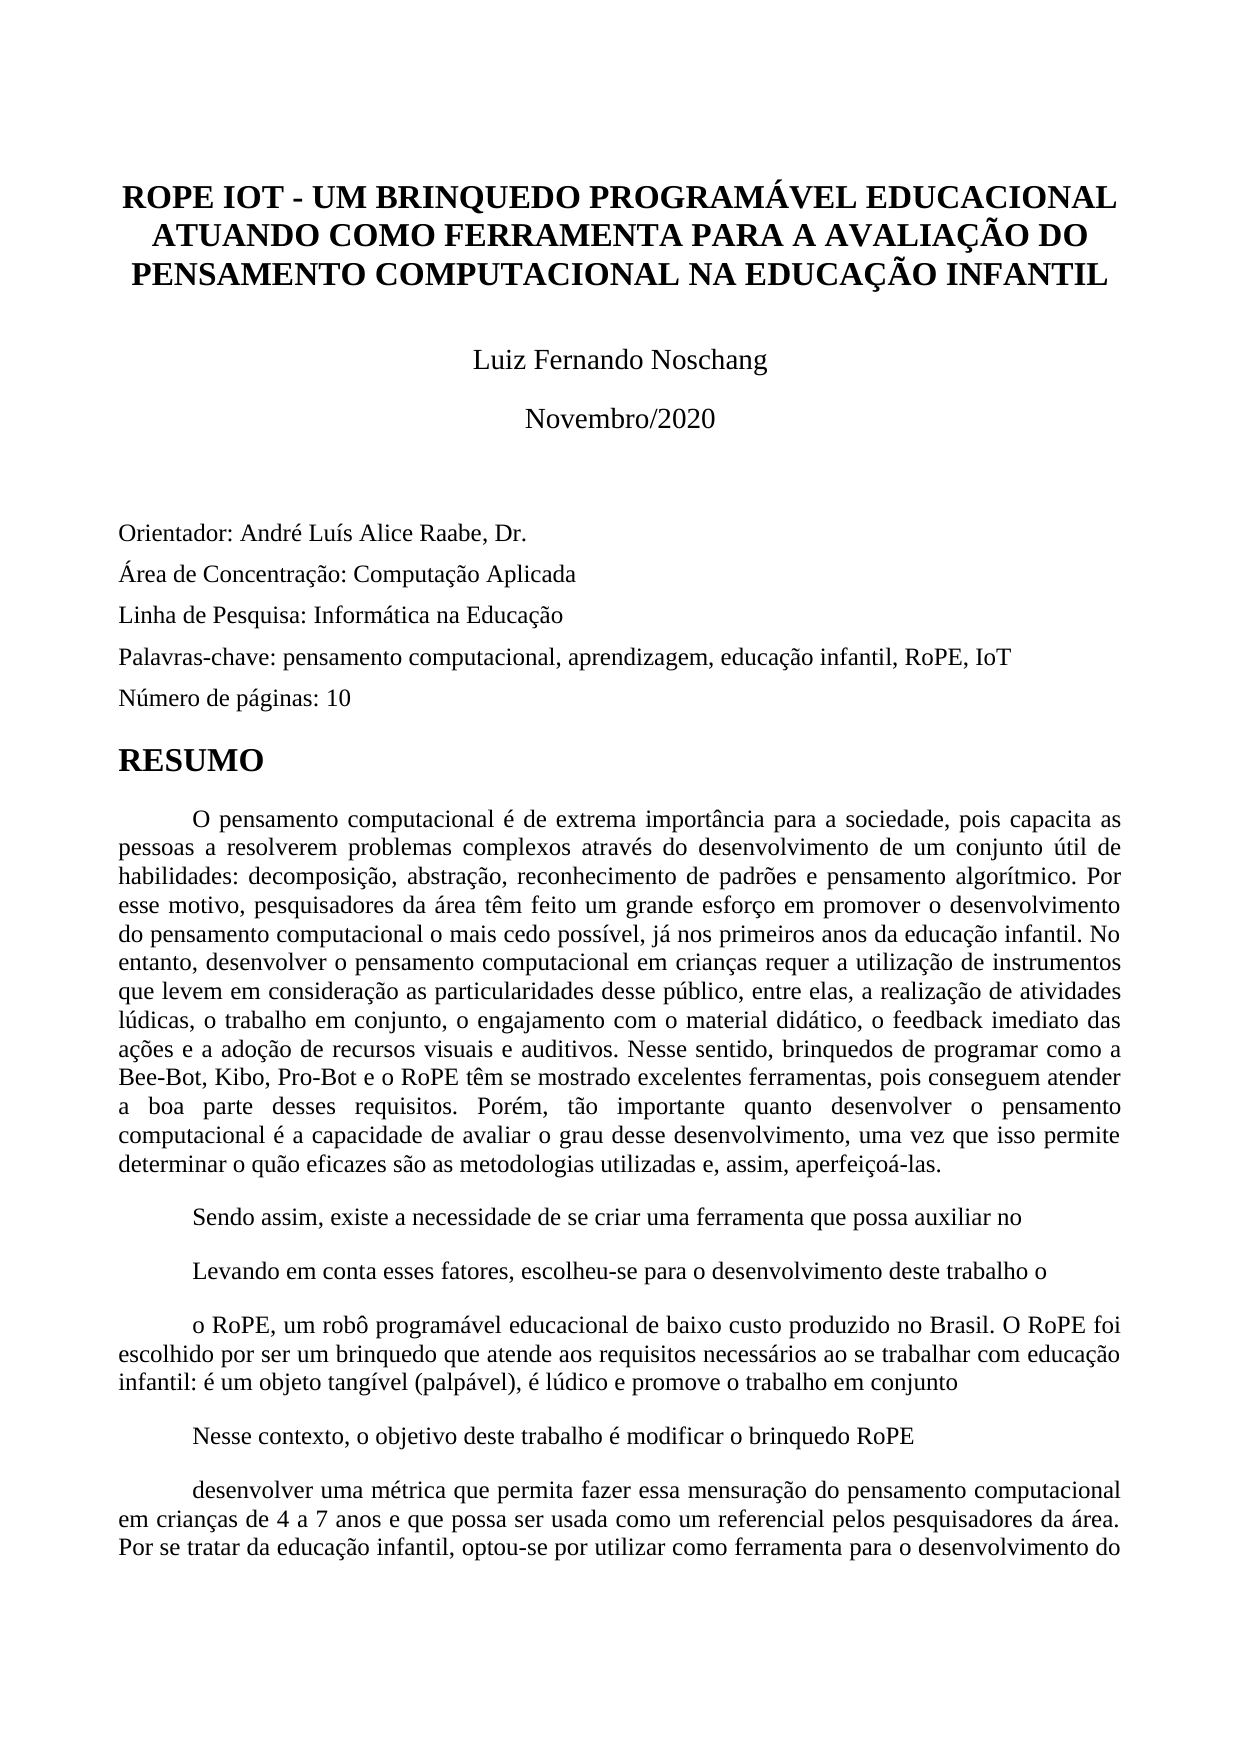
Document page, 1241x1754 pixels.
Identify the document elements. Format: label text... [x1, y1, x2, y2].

text Levando em conta esses fatores, escolheu-se para o desenvolvimento deste trabalho o [118, 1256, 1122, 1285]
text Nesse contexto, o objetivo deste trabalho é modificar o brinquedo RoPE [118, 1421, 1122, 1450]
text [118, 1475, 1122, 1561]
text Orientador: André Luís Alice Raabe, Dr. [118, 518, 1122, 547]
title ROPE IOT - UM BRINQUEDO PROGRAMÁVEL EDUCACIONAL ATUANDO COMO FERRAMENTA PARA A AVALIAÇÃO DO PENSAMENTO COMPUTACIONAL NA EDUCAÇÃO INFANTIL [118, 177, 1122, 292]
text Área de Concentração: Computação Aplicada [118, 559, 1122, 588]
text Novembro/2020 [118, 401, 1122, 434]
text o RoPE, um robô programável educacional de baixo custo produzido no Brasil. O RoPE foi escolhido por ser um brinquedo que atende aos requisitos necessários ao se trabalhar com educação infantil: é um objeto tangível (palpável), é lúdico e promove o trabalho em conjunto [118, 1310, 1122, 1396]
text Sendo assim, existe a necessidade de se criar uma ferramenta que possa auxiliar no [118, 1202, 1122, 1231]
text Palavras-chave: pensamento computacional, aprendizagem, educação infantil, RoPE, IoT [118, 642, 1122, 670]
text Luiz Fernando Noschang [118, 342, 1122, 376]
text Número de páginas: [118, 683, 1085, 712]
text Linha de Pesquisa: Informática na Educação [118, 600, 1122, 629]
text RESUMO [118, 740, 1122, 779]
text O pensamento computacional é de extrema importância para a sociedade, pois capacita as pessoas a resolverem problemas complexos através do desenvolvimento de um conjunto útil de habilidades: decomposição, abstração, reconhecimento de padrões e pensamento algorítmico. Por esse motivo, pesquisadores da área têm feito um grande esforço em promover o desenvolvimento do pensamento computacional o mais cedo possível, já nos primeiros anos da educação infantil. No entanto, desenvolver o pensamento computacional em crianças requer a utilização de instrumentos que levem em consideração as particularidades desse público, entre elas, a realização de atividades lúdicas, o trabalho em conjunto, o engajamento com o material didático, o feedback imediato das ações e a adoção de recursos visuais e auditivos. Nesse sentido, brinquedos de programar como a Bee-Bot, Kibo, Pro-Bot e o RoPE têm se mostrado excelentes ferramentas, pois conseguem atender a boa parte desses requisitos. Porém, tão importante quanto desenvolver o pensamento computacional é a capacidade de avaliar o grau desse desenvolvimento, uma vez que isso permite determinar o quão eficazes são as metodologias utilizadas e, assim, aperfeiçoá-las. [118, 804, 1122, 1177]
